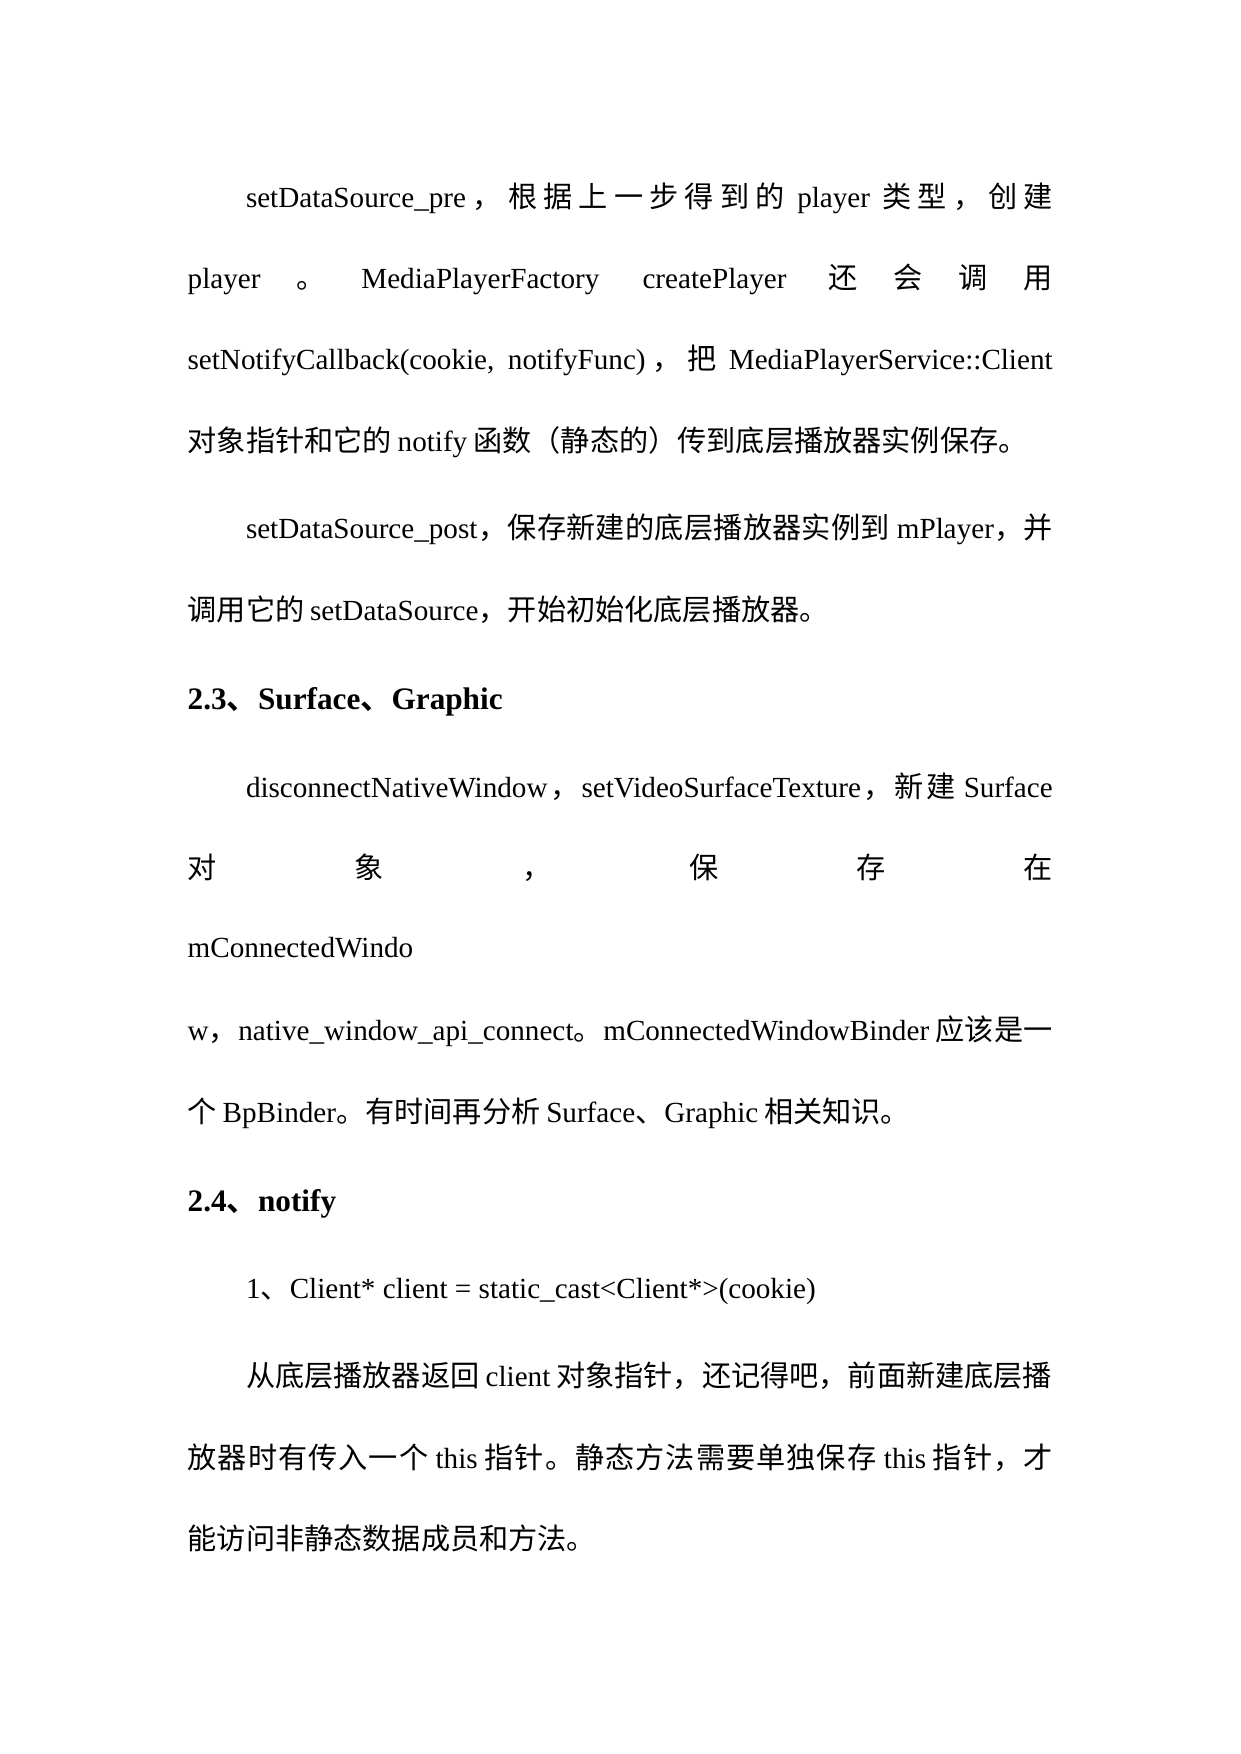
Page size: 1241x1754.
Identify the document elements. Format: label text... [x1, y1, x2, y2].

text 2.4、notify [187, 1165, 1053, 1230]
text setDataSource_pre，根据上一步得到的player类型，创建player。MediaPlayerFactory createPlayer还会调用setNotifyCallback(cookie, notifyFunc)，把MediaPlayerService::Client对象指针和它的notify函数（静态的）传到底层播放器实例保存。 [187, 162, 1053, 471]
text 从底层播放器返回client对象指针，还记得吧，前面新建底层播放器时有传入一个this指针。静态方法需要单独保存this指针，才能访问非静态数据成员和方法。 [187, 1342, 1053, 1569]
text disconnectNativeWindow，setVideoSurfaceTexture，新建Surface对象，保存在mConnectedWindow，native_window_api_connect。mConnectedWindowBinder应该是一个BpBinder。有时间再分析Surface、Graphic相关知识。 [187, 752, 1053, 1142]
text 1、Client* client = static_cast<Client*>(cookie) [187, 1253, 1053, 1318]
text setDataSource_post，保存新建的底层播放器实例到mPlayer，并调用它的setDataSource，开始初始化底层播放器。 [187, 494, 1053, 640]
text 2.3、Surface、Graphic [187, 663, 1053, 728]
